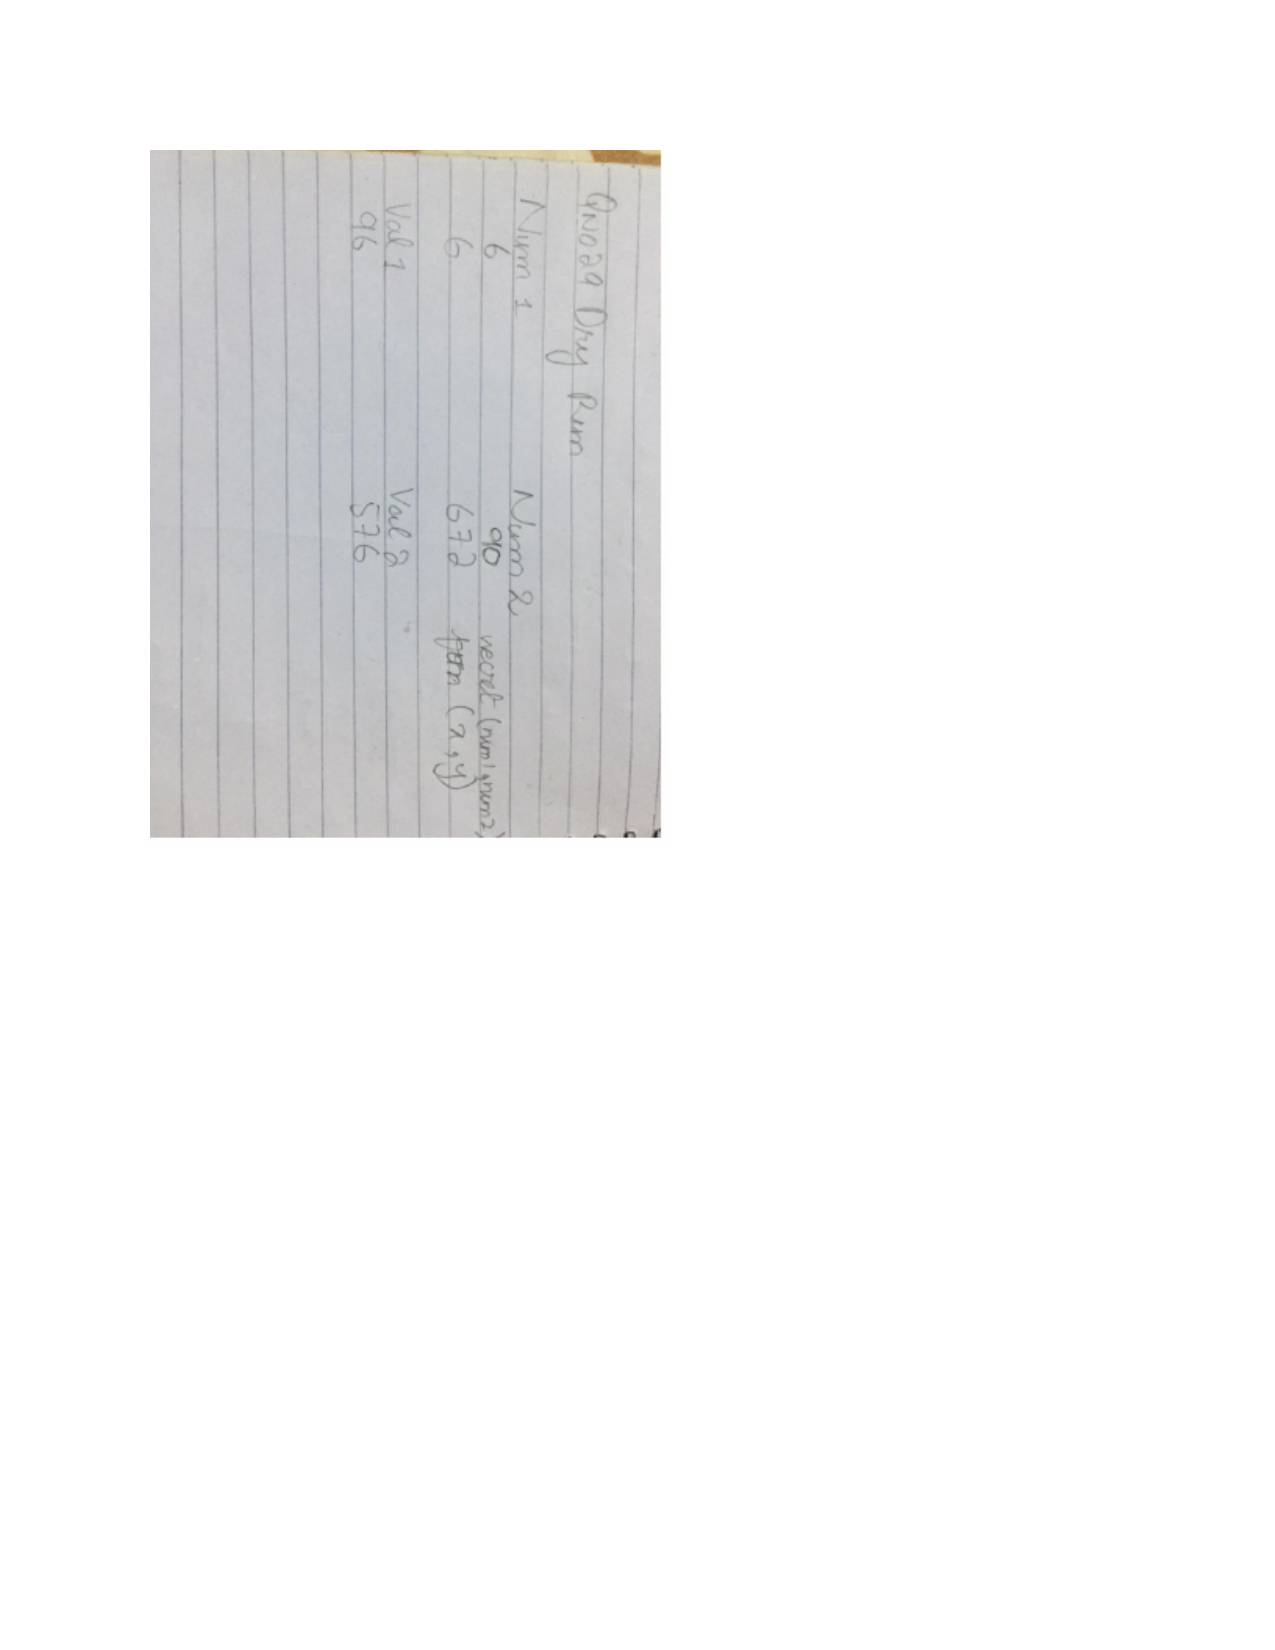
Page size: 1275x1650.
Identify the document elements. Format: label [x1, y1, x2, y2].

picture [150, 150, 669, 849]
